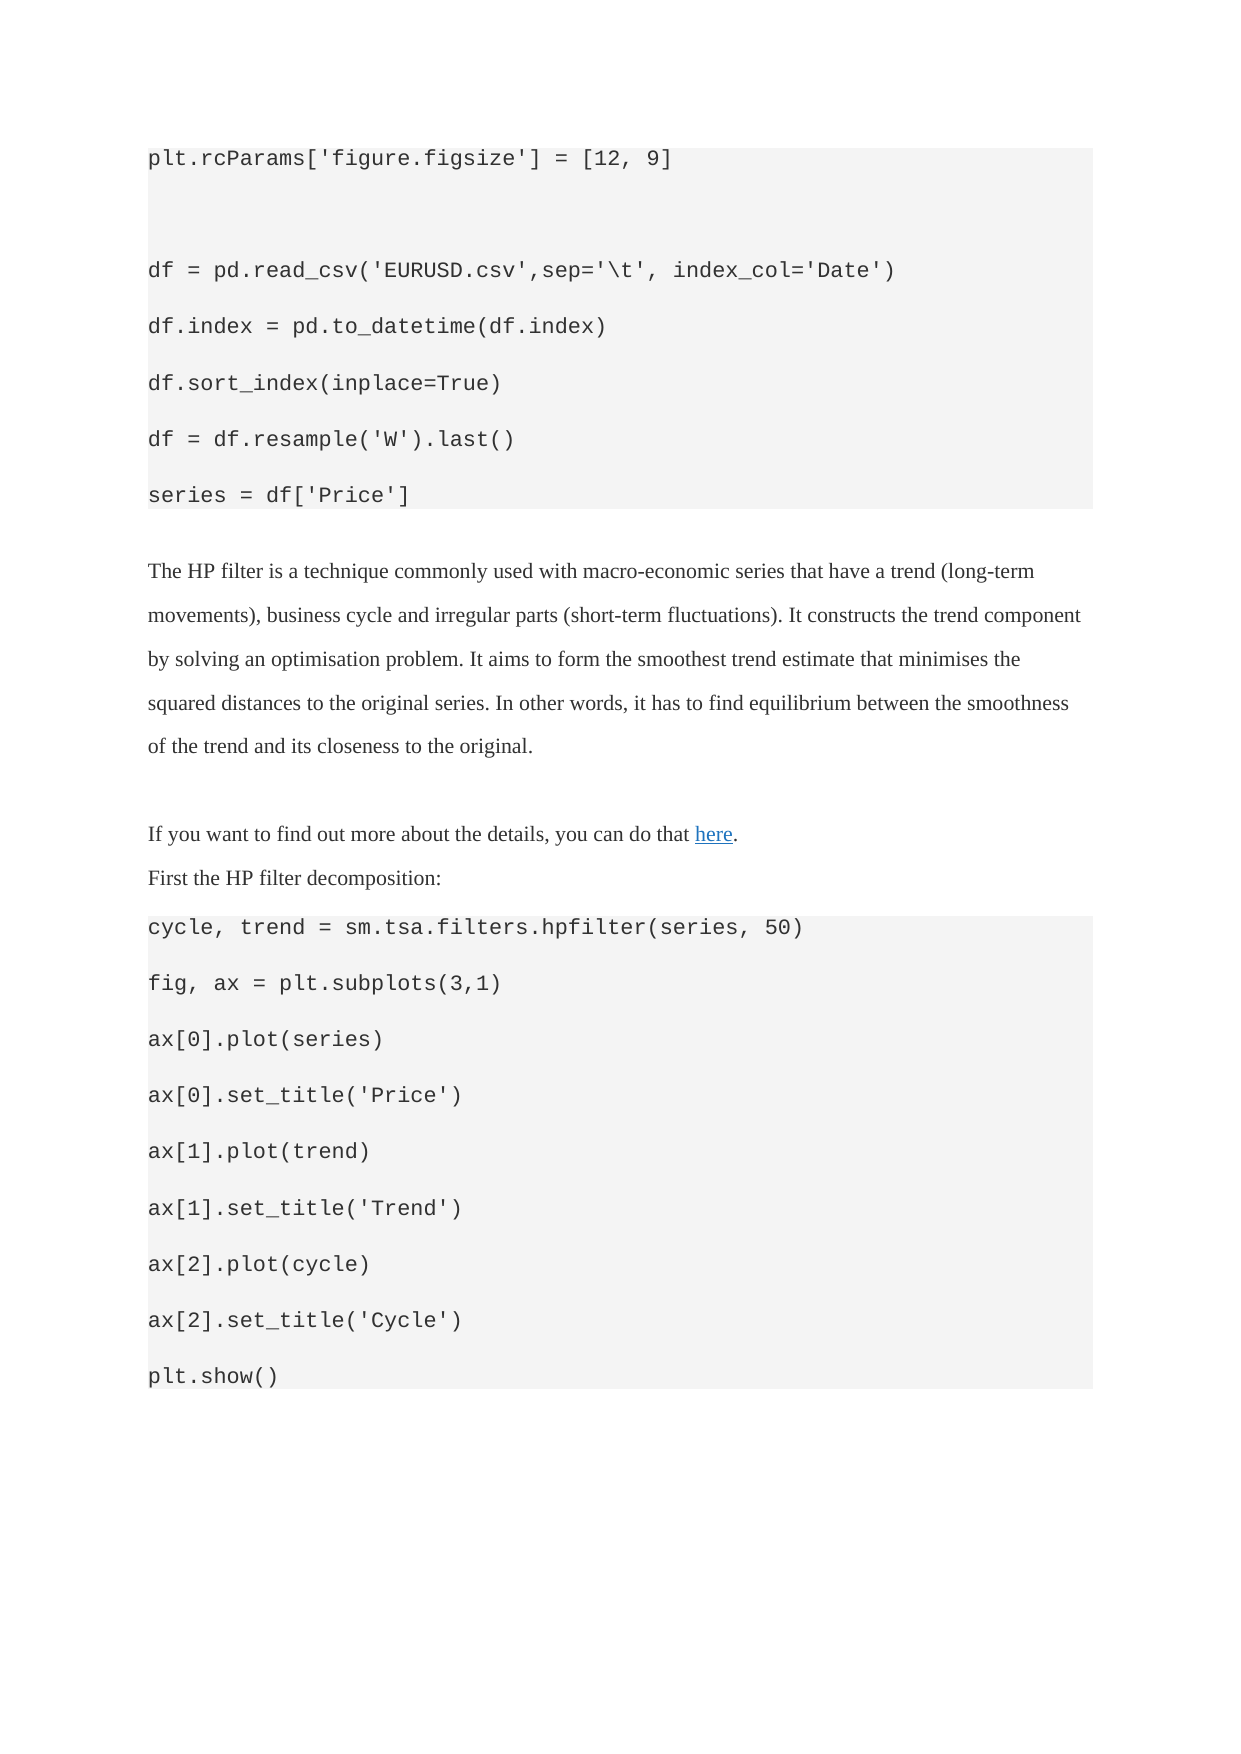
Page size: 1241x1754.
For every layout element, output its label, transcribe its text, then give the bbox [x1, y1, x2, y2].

text df.index = pd.to_datetime(df.index) [148, 316, 1093, 341]
text fig, ax = plt.subplots(3,1) [148, 972, 1093, 997]
text df.sort_index(inplace=True) [148, 372, 1093, 397]
text ax[0].plot(series) [148, 1028, 1093, 1053]
text ax[1].plot(trend) [148, 1141, 1093, 1165]
text plt.show() [148, 1365, 1093, 1389]
text cycle, trend = sm.tsa.filters.hpfilter(series, 50) [148, 916, 1093, 941]
text ax[0].set_title('Price') [148, 1084, 1093, 1109]
text ax[2].set_title('Cycle') [148, 1309, 1093, 1333]
text ax[1].set_title('Trend') [148, 1197, 1093, 1221]
text The HP filter is a technique commonly used with macro-economic series that have a trend (long-term movements), business cycle and irregular parts (short-term fluctuations). It constructs the trend component by solving an optimisation problem. It aims to form the smoothest trend estimate that minimises the squared distances to the original series. In other words, it has to find equilibrium between the smoothness of the trend and its closeness to the original. If you want to find out more about the details, you can do that here. [148, 540, 1093, 846]
text plt.rcParams['figure.figsize'] = [12, 9] [148, 148, 1093, 172]
text df = pd.read_csv('EURUSD.csv',sep='\t', index_col='Date') [148, 260, 1093, 284]
text series = df['Price'] [148, 484, 1093, 509]
text df = df.resample('W').last() [148, 428, 1093, 453]
text First the HP filter decomposition: [148, 846, 1093, 890]
text ax[2].plot(cycle) [148, 1253, 1093, 1277]
